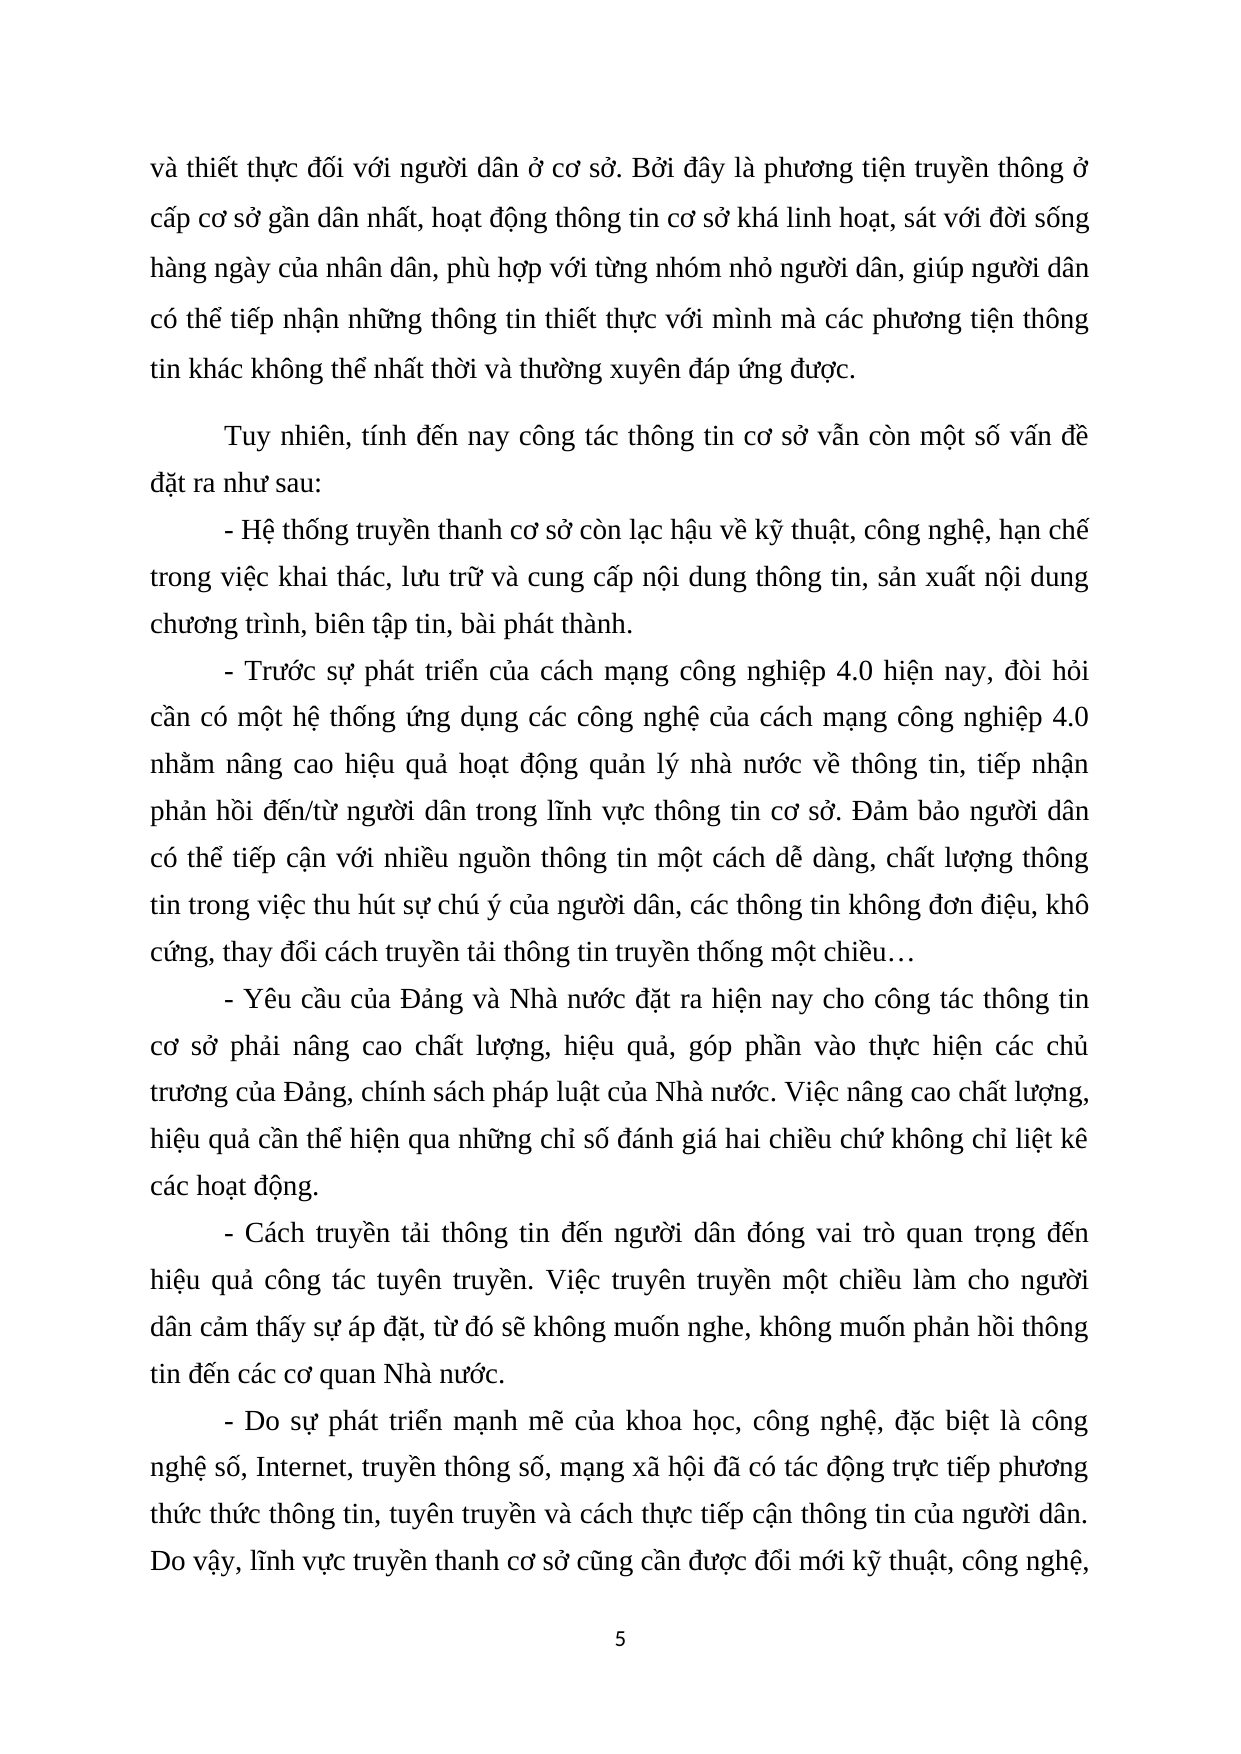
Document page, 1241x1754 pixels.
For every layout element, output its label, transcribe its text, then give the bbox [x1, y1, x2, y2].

text Tuy nhiên, tính đến nay công tác thông tin cơ sở vẫn còn một số vấn đề đặt ra như sau: [150, 418, 1090, 499]
text - Cách truyền tải thông tin đến người dân đóng vai trò quan trọng đến hiệu quả công tác tuyên truyền. Việc truyên truyền một chiều làm cho người dân cảm thấy sự áp đặt, từ đó sẽ không muốn nghe, không muốn phản hồi thông tin đến các cơ quan Nhà nước. [150, 1215, 1090, 1389]
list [150, 150, 1090, 385]
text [150, 1403, 1090, 1577]
text - Yêu cầu của Đảng và Nhà nước đặt ra hiện nay cho công tác thông tin cơ sở phải nâng cao chất lượng, hiệu quả, góp phần vào thực hiện các chủ trương của Đảng, chính sách pháp luật của Nhà nước. Việc nâng cao chất lượng, hiệu quả cần thể hiện qua những chỉ số đánh giá hai chiều chứ không chỉ liệt kê các hoạt động. [150, 981, 1090, 1202]
text - Trước sự phát triển của cách mạng công nghiệp 4.0 hiện nay, đòi hỏi cần có một hệ thống ứng dụng các công nghệ của cách mạng công nghiệp 4.0 nhằm nâng cao hiệu quả hoạt động quản lý nhà nước về thông tin, tiếp nhận phản hồi đến/từ người dân trong lĩnh vực thông tin cơ sở. Đảm bảo người dân có thể tiếp cận với nhiều nguồn thông tin một cách dễ dàng, chất lượng thông tin trong việc thu hút sự chú ý của người dân, các thông tin không đơn điệu, khô cứng, thay đổi cách truyền tải thông tin truyền thống một chiều… [150, 653, 1090, 967]
text - Hệ thống truyền thanh cơ sở còn lạc hậu về kỹ thuật, công nghệ, hạn chế trong việc khai thác, lưu trữ và cung cấp nội dung thông tin, sản xuất nội dung chương trình, biên tập tin, bài phát thành. [150, 512, 1090, 639]
